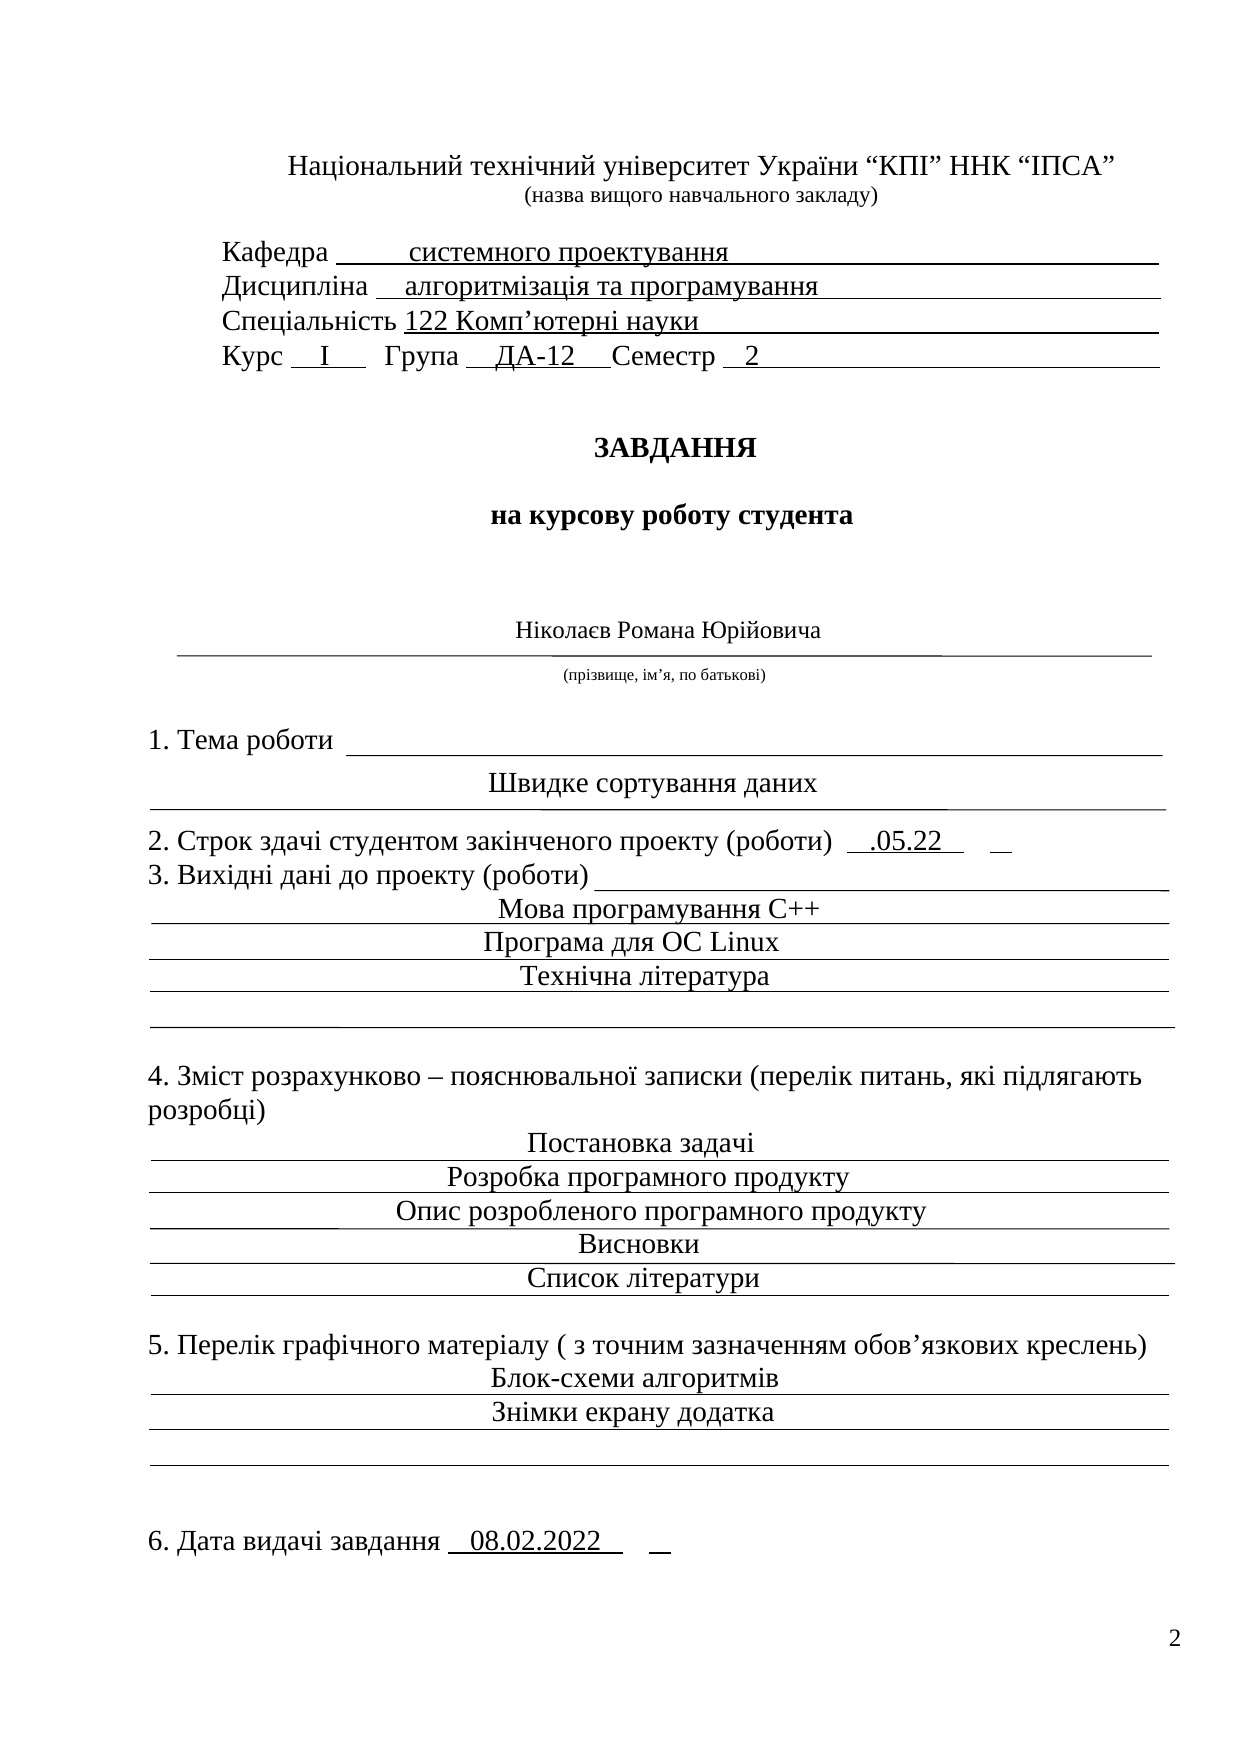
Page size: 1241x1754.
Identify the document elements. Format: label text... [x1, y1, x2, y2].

text (прізвище, ім’я, по батькові) [148, 631, 1181, 684]
text Знімки екрану додатка [148, 1394, 1181, 1427]
text Постановка задачі [148, 1126, 1181, 1159]
text Дисципліна алгоритмізація та програмування ⠀ [148, 268, 1181, 303]
text 1. Тема роботи [148, 722, 1181, 756]
text Розробка програмного продукту [148, 1159, 1181, 1193]
text Висновки [148, 1226, 1181, 1260]
text Мова програмування С++ [148, 891, 1181, 924]
text (назва вищого навчального закладу) [148, 181, 1181, 208]
text 6. Дата видачі завдання 08.02.2022 ⠀ [148, 1523, 1181, 1558]
text 5. Перелік графічного матеріалу ( з точним зазначенням обов’язкових креслень) [148, 1327, 1181, 1360]
text ЗАВДАННЯ [148, 430, 1181, 463]
text Технічна література [148, 958, 1181, 991]
text Кафедра системного проектування ⠀ [148, 234, 1181, 268]
text Список літератури [148, 1260, 1181, 1293]
text Курс I ⠀Група ДА-12 Семестр 2 ⠀ [148, 338, 1181, 372]
text 2. Строк здачі студентом закінченого проекту (роботи) .05.22 ⠀ [148, 823, 1181, 857]
text Блок-схеми алгоритмів [148, 1360, 1181, 1394]
text Програма для ОС Linux [148, 924, 1181, 958]
text 4. Зміст розрахунково – пояснювальної записки (перелік питань, які підлягають розробці) [148, 1058, 1181, 1126]
text на курсову роботу студента [148, 463, 1181, 530]
text Опис розробленого програмного продукту [148, 1193, 1181, 1226]
text 3. Вихідні дані до проекту (роботи) [148, 857, 1181, 891]
text Національний технічний університет України “КПІ” ННК “ІПСА” [148, 148, 1181, 181]
text Спеціальність 122 Комп’ютерні науки ⠀ [148, 303, 1181, 338]
